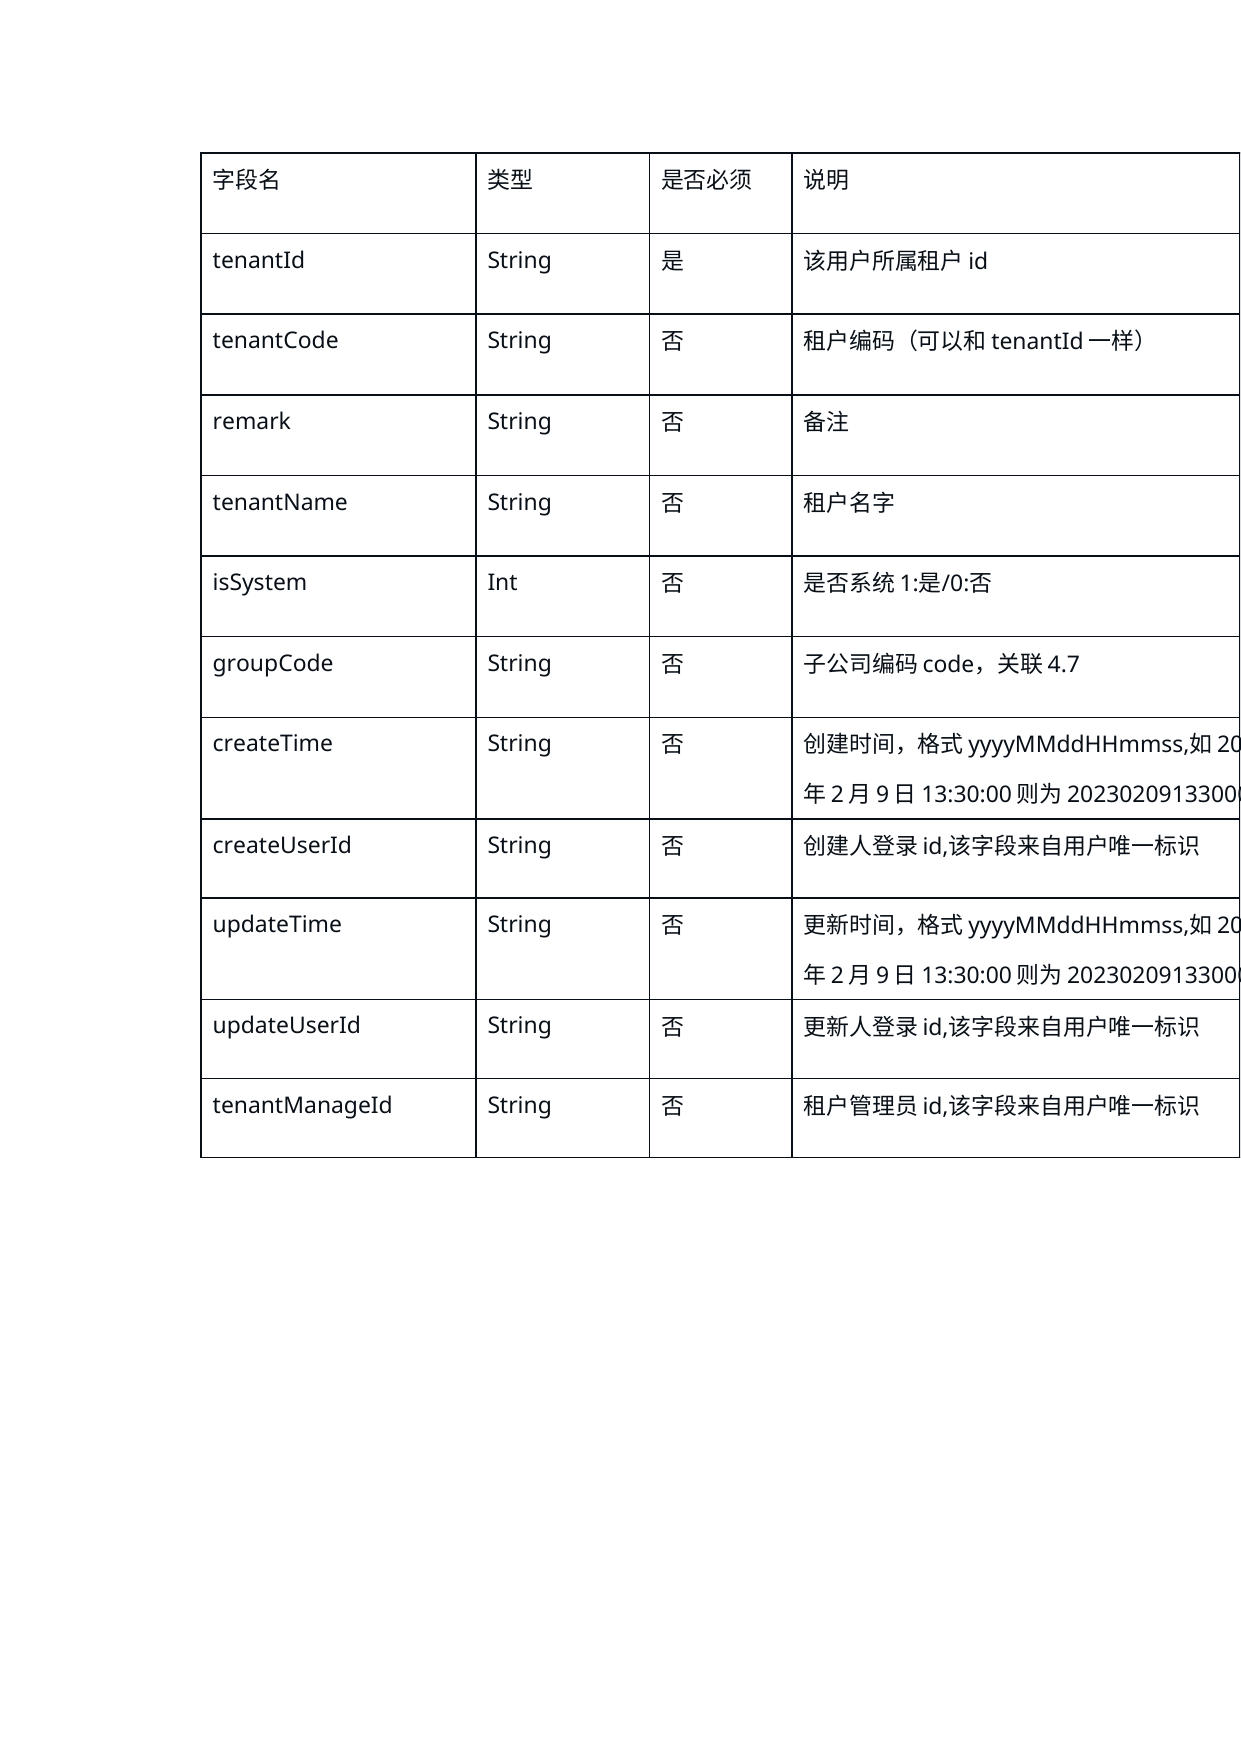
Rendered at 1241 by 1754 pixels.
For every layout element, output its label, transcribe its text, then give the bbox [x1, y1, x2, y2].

table_header 类型 [477, 154, 649, 233]
table_cell 否 [650, 315, 791, 394]
table_cell String [477, 476, 649, 555]
table_cell String [477, 1000, 649, 1078]
table_cell String [477, 234, 649, 313]
table_header 说明 [793, 154, 1239, 233]
table_cell String [477, 1079, 649, 1157]
table_cell createTime [202, 718, 475, 818]
table_cell 否 [650, 1000, 791, 1078]
table_cell tenantName [202, 476, 475, 555]
table_cell createUserId [202, 820, 475, 897]
table_cell 是否系统1:是/0:否 [793, 557, 1239, 636]
table_cell 否 [650, 899, 791, 998]
table_cell Int [477, 557, 649, 636]
table_cell 子公司编码code，关联4.7 [793, 637, 1239, 716]
table_cell String [477, 396, 649, 474]
table_cell groupCode [202, 637, 475, 716]
table_cell 否 [650, 396, 791, 474]
table_cell updateUserId [202, 1000, 475, 1078]
table_cell 更新时间，格式yyyyMMddHHmmss,如2023年2月9日13:30:00则为20230209133000 [793, 899, 1239, 998]
table_cell 备注 [793, 396, 1239, 474]
table_cell String [477, 637, 649, 716]
table_cell tenantId [202, 234, 475, 313]
table_cell 租户管理员id,该字段来自用户唯一标识 [793, 1079, 1239, 1157]
table_cell String [477, 315, 649, 394]
table_cell String [477, 820, 649, 897]
table_cell tenantManageId [202, 1079, 475, 1157]
table_header 字段名 [202, 154, 475, 233]
table_cell 否 [650, 1079, 791, 1157]
table_cell remark [202, 396, 475, 474]
table_cell 否 [650, 476, 791, 555]
table_cell 创建时间，格式yyyyMMddHHmmss,如2023年2月9日13:30:00则为20230209133000 [793, 718, 1239, 818]
table_cell 更新人登录id,该字段来自用户唯一标识 [793, 1000, 1239, 1078]
table_cell 租户编码（可以和tenantId一样） [793, 315, 1239, 394]
table_cell 创建人登录id,该字段来自用户唯一标识 [793, 820, 1239, 897]
table_cell 否 [650, 718, 791, 818]
table_cell updateTime [202, 899, 475, 998]
table_cell tenantCode [202, 315, 475, 394]
table_cell 是 [650, 234, 791, 313]
table_cell String [477, 718, 649, 818]
table_cell isSystem [202, 557, 475, 636]
table_cell 否 [650, 820, 791, 897]
table_cell String [477, 899, 649, 998]
table_cell 租户名字 [793, 476, 1239, 555]
table_cell 否 [650, 637, 791, 716]
table_cell 该用户所属租户id [793, 234, 1239, 313]
table_cell 否 [650, 557, 791, 636]
table_header 是否必须 [650, 154, 791, 233]
